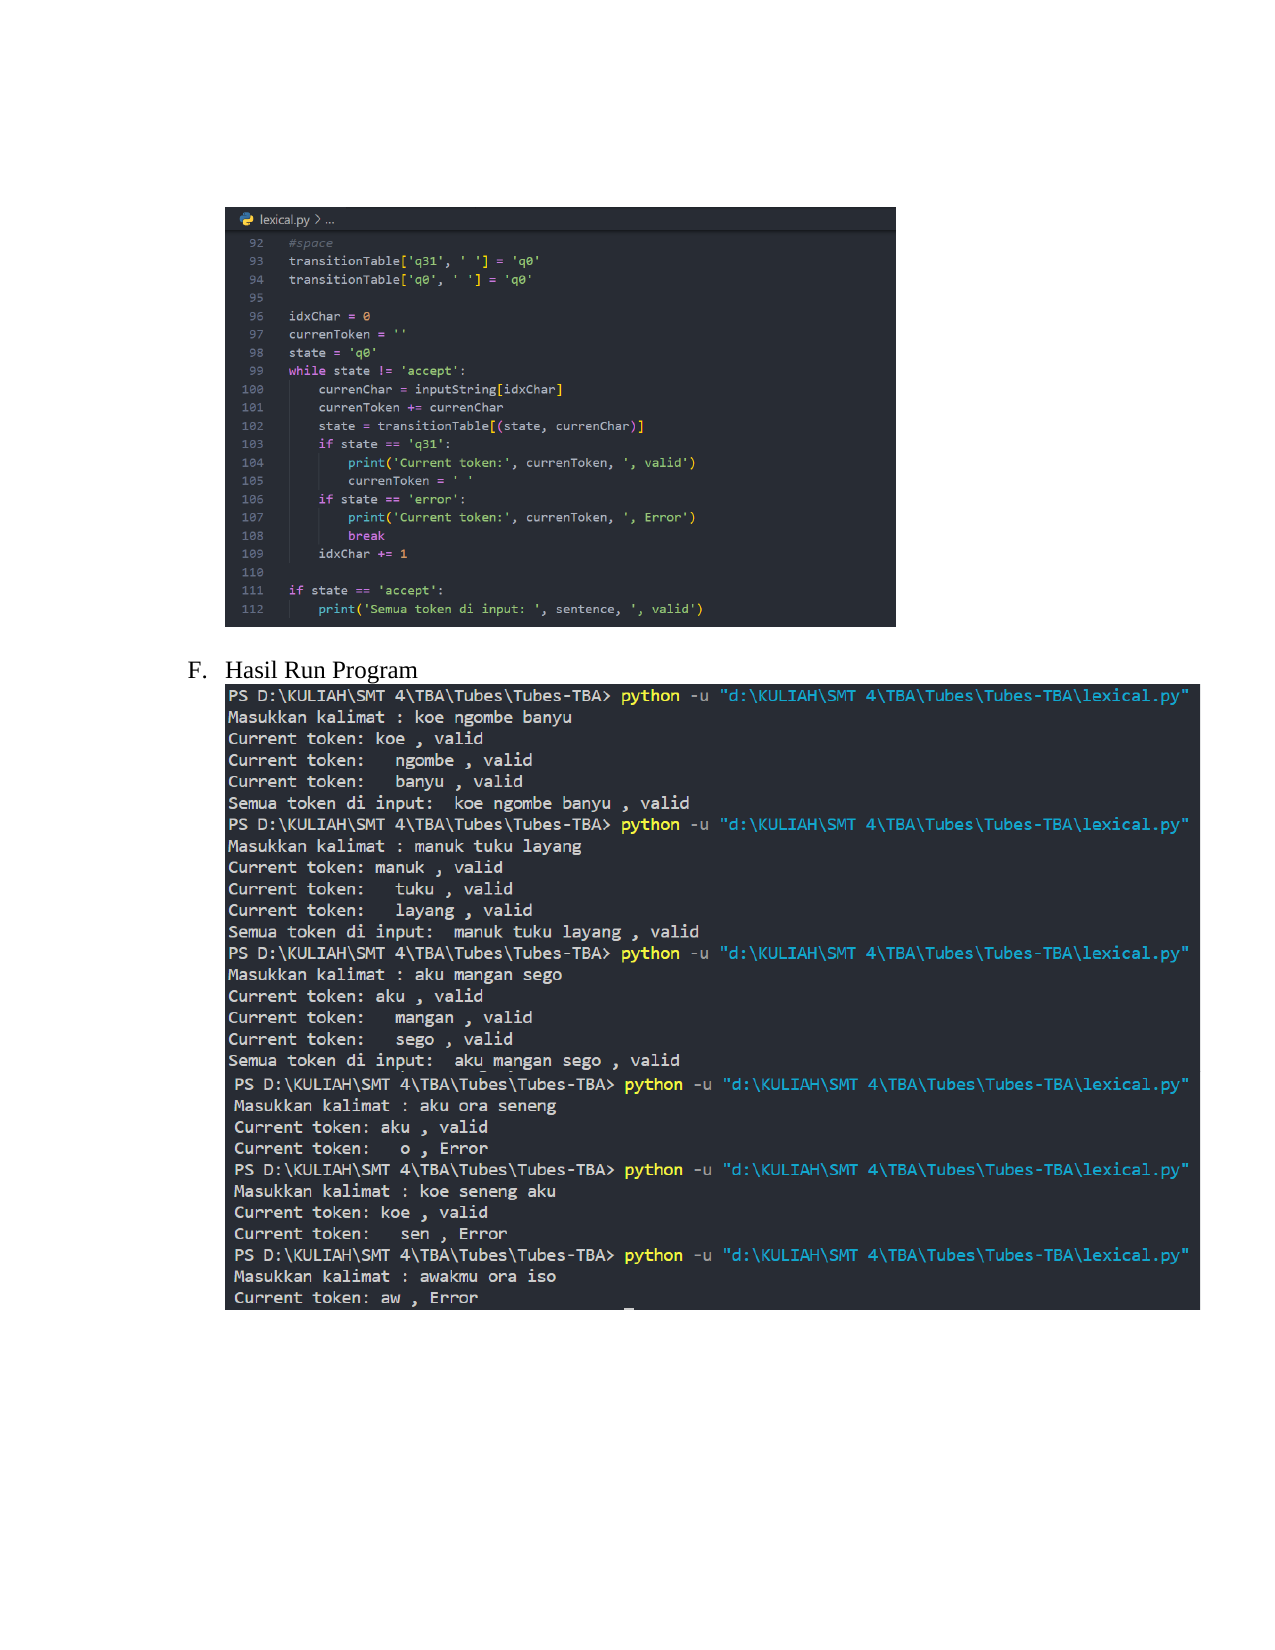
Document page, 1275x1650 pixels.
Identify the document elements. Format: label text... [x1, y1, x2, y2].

picture [225, 684, 1200, 1310]
picture [225, 207, 896, 627]
